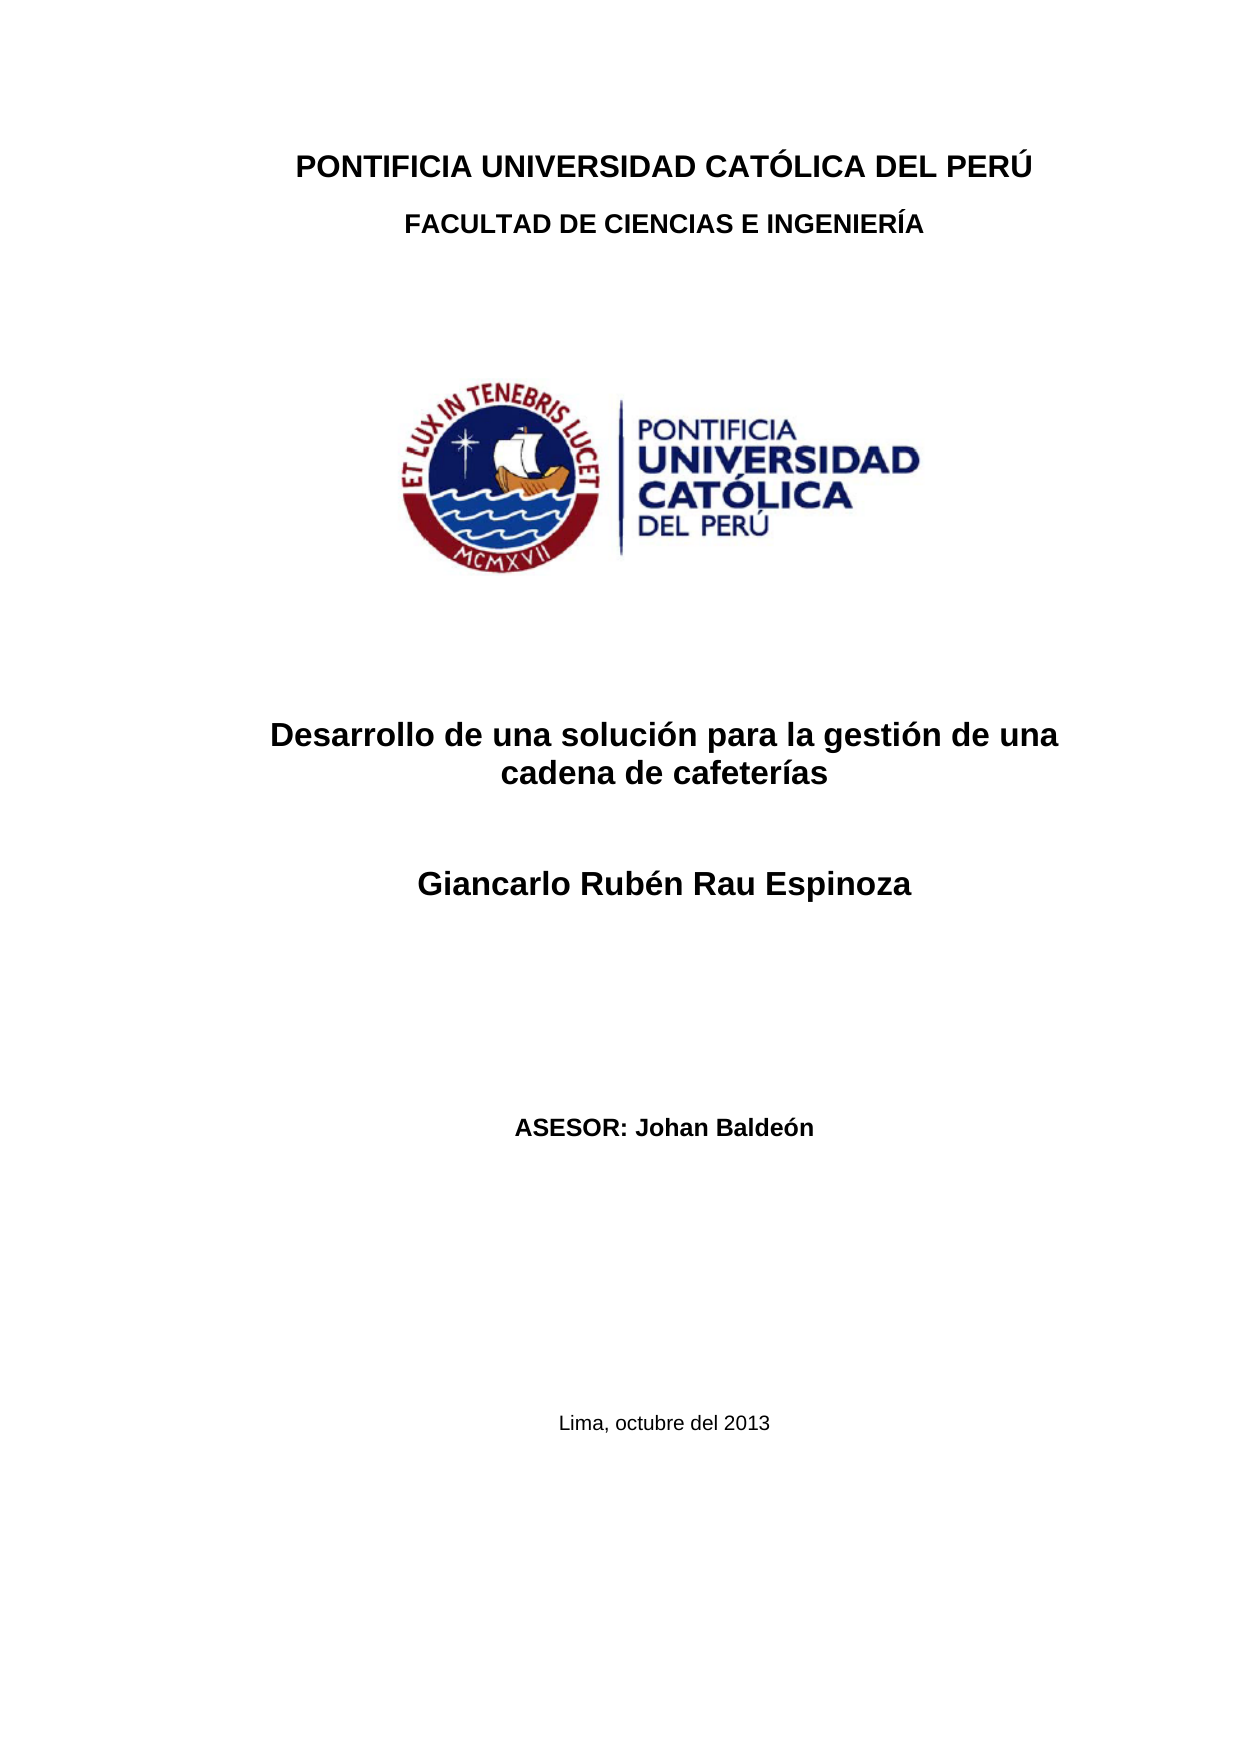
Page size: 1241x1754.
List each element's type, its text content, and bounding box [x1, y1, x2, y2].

text ASESOR: Johan Baldeón [236, 1113, 1092, 1142]
text PONTIFICIA UNIVERSIDAD CATÓLICA DEL PERÚ [236, 148, 1092, 184]
text Desarrollo de una solución para la gestión de una cadena de cafeterías [236, 715, 1092, 792]
text Giancarlo Rubén Rau Espinoza [236, 864, 1092, 902]
text FACULTAD DE CIENCIAS E INGENIERÍA [236, 208, 1092, 239]
picture [393, 359, 936, 590]
text Lima, octubre del 2013 [236, 1411, 1092, 1435]
